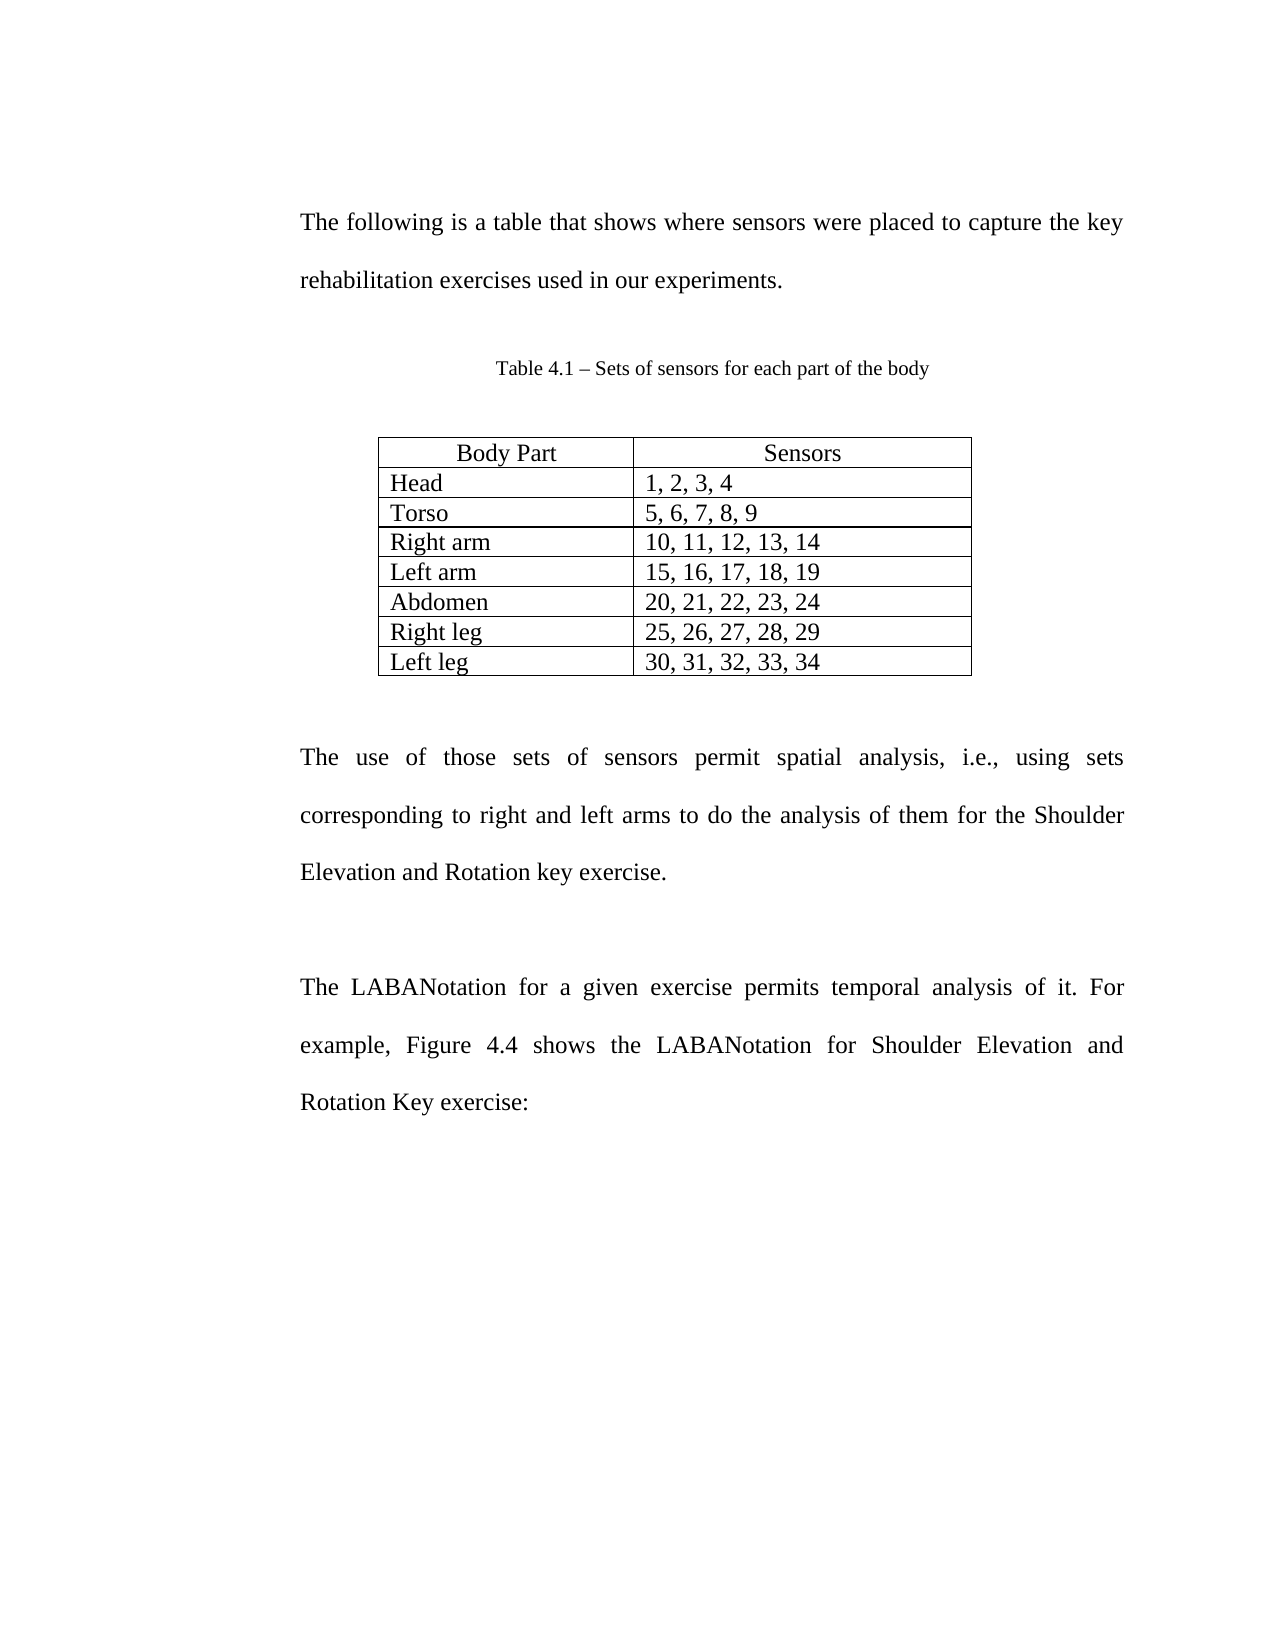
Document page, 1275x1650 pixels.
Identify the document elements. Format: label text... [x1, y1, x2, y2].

table_cell 10, 11, 12, 13, 14 [634, 528, 971, 556]
table_cell Left arm [379, 557, 633, 586]
list The LABANotation for a given exercise permits temporal analysis of it. For example, Figure 4.4 shows the LABANotation for Shoulder Elevation and Rotation Key exercise: [300, 972, 1125, 1116]
table_header Body Part [379, 438, 633, 467]
table_header Sensors [634, 438, 971, 467]
table_cell Abdomen [379, 587, 633, 616]
table_cell Right leg [379, 617, 633, 646]
table_cell Left leg [379, 647, 633, 675]
table_cell 15, 16, 17, 18, 19 [634, 557, 971, 586]
list The following is a table that shows where sensors were placed to capture the key rehabilitation exercises used in our experiments. [300, 207, 1125, 294]
table_cell 25, 26, 27, 28, 29 [634, 617, 971, 646]
table_cell 1, 2, 3, 4 [634, 468, 971, 497]
table_cell 20, 21, 22, 23, 24 [634, 587, 971, 616]
table_cell Torso [379, 498, 633, 526]
table_cell Head [379, 468, 633, 497]
table_cell Right arm [379, 528, 633, 556]
table_cell 5, 6, 7, 8, 9 [634, 498, 971, 526]
list The use of those sets of sensors permit spatial analysis, i.e., using sets corresponding to right and left arms to do the analysis of them for the Shoulder Elevation and Rotation key exercise. [300, 742, 1125, 886]
table_cell 30, 31, 32, 33, 34 [634, 647, 971, 675]
list Table 4.1 – Sets of sensors for each part of the body [300, 356, 1125, 379]
